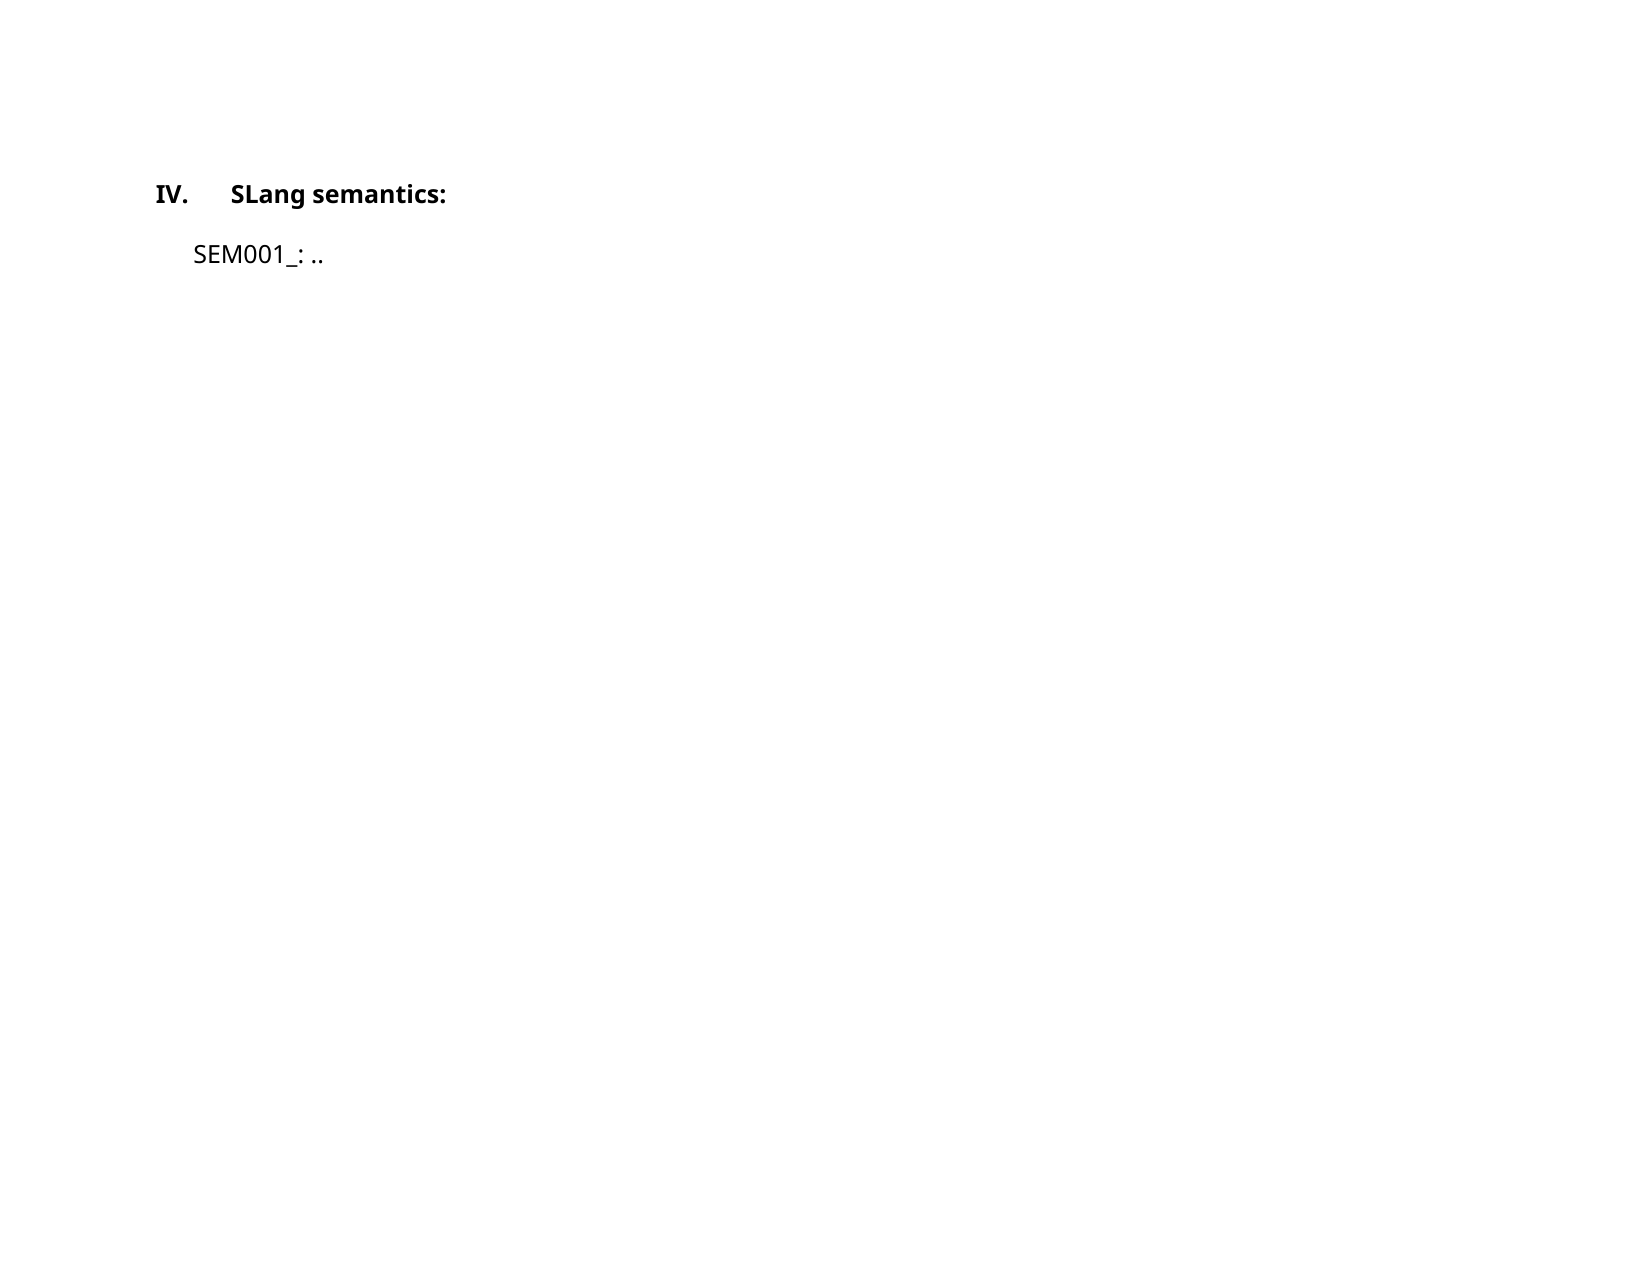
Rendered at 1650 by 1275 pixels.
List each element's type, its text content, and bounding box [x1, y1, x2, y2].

text SEM001_: .. [193, 237, 1532, 303]
list SLang semantics: [156, 177, 1532, 211]
